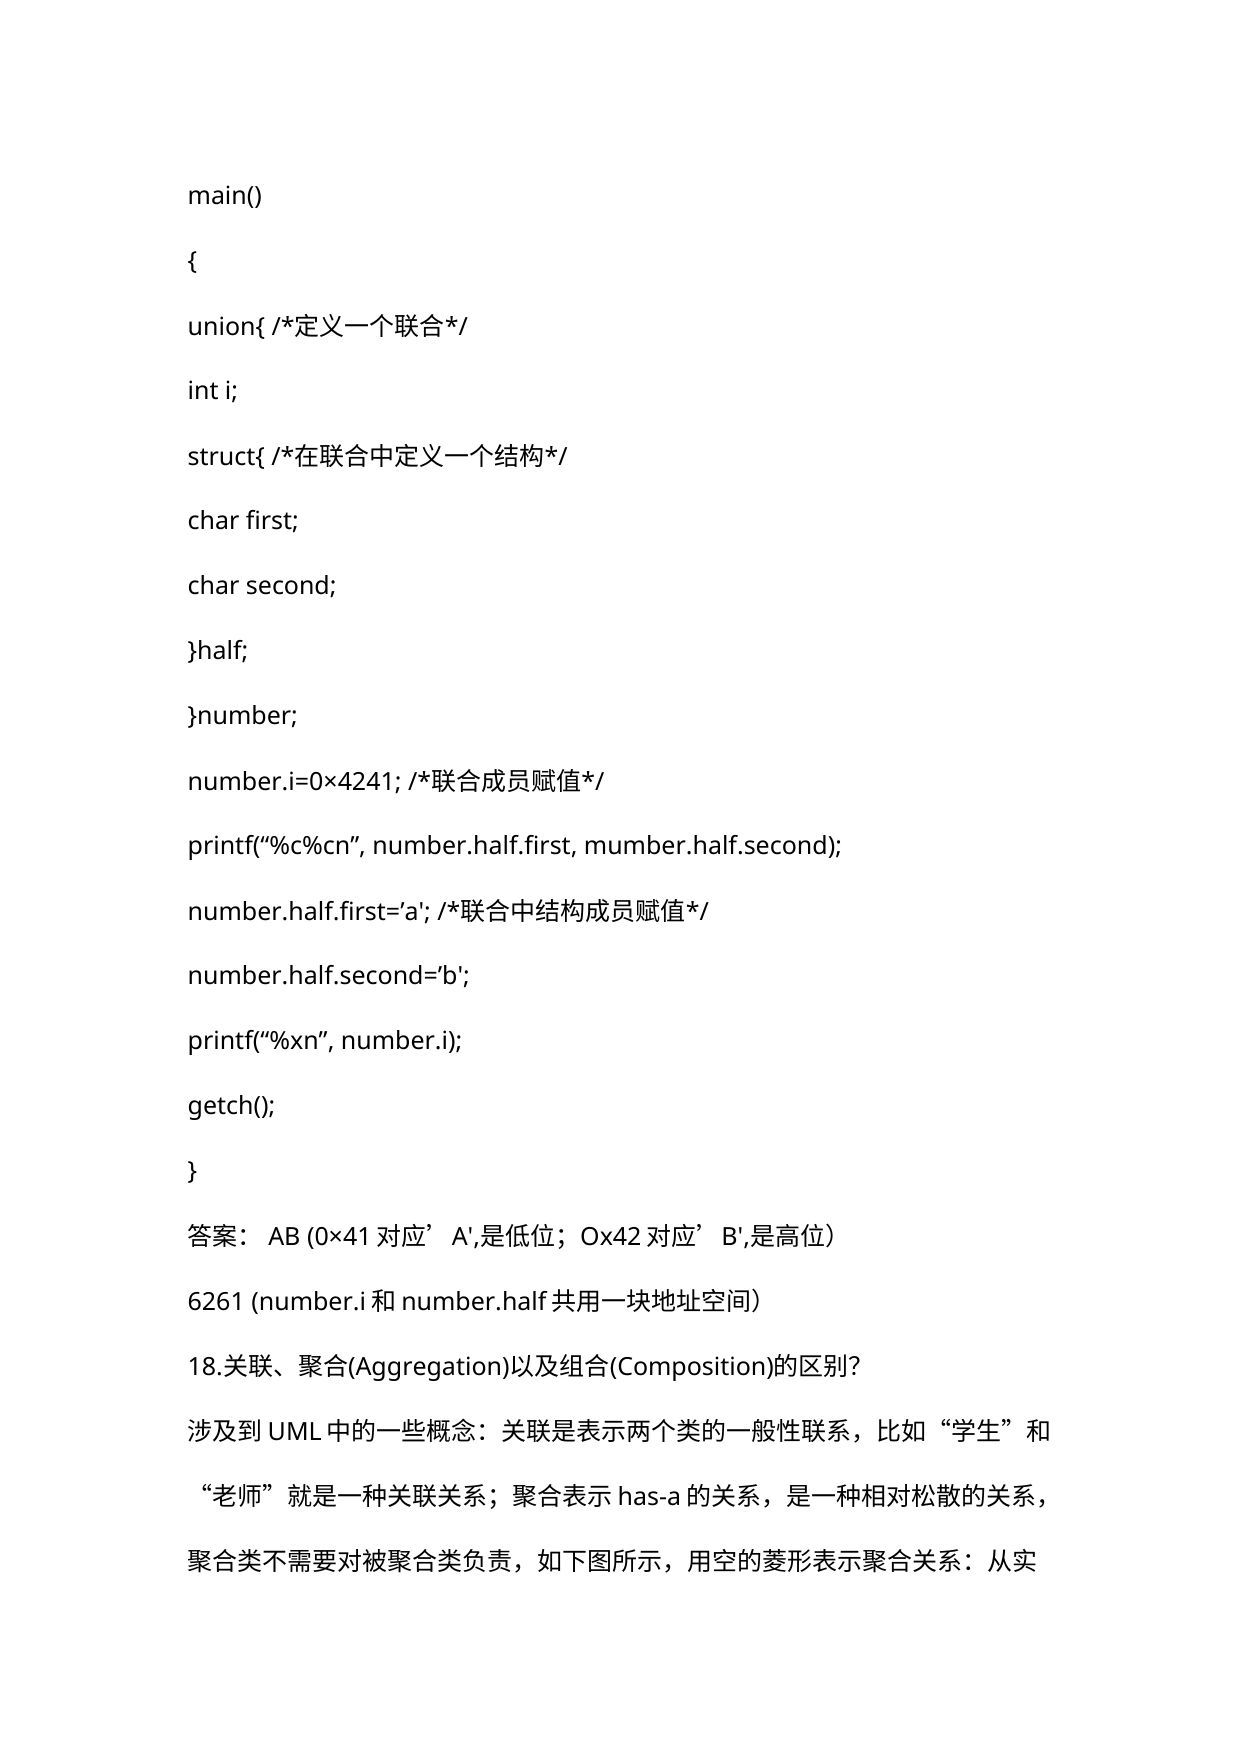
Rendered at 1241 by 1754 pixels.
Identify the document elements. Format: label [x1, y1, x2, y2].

text [187, 162, 1053, 1592]
